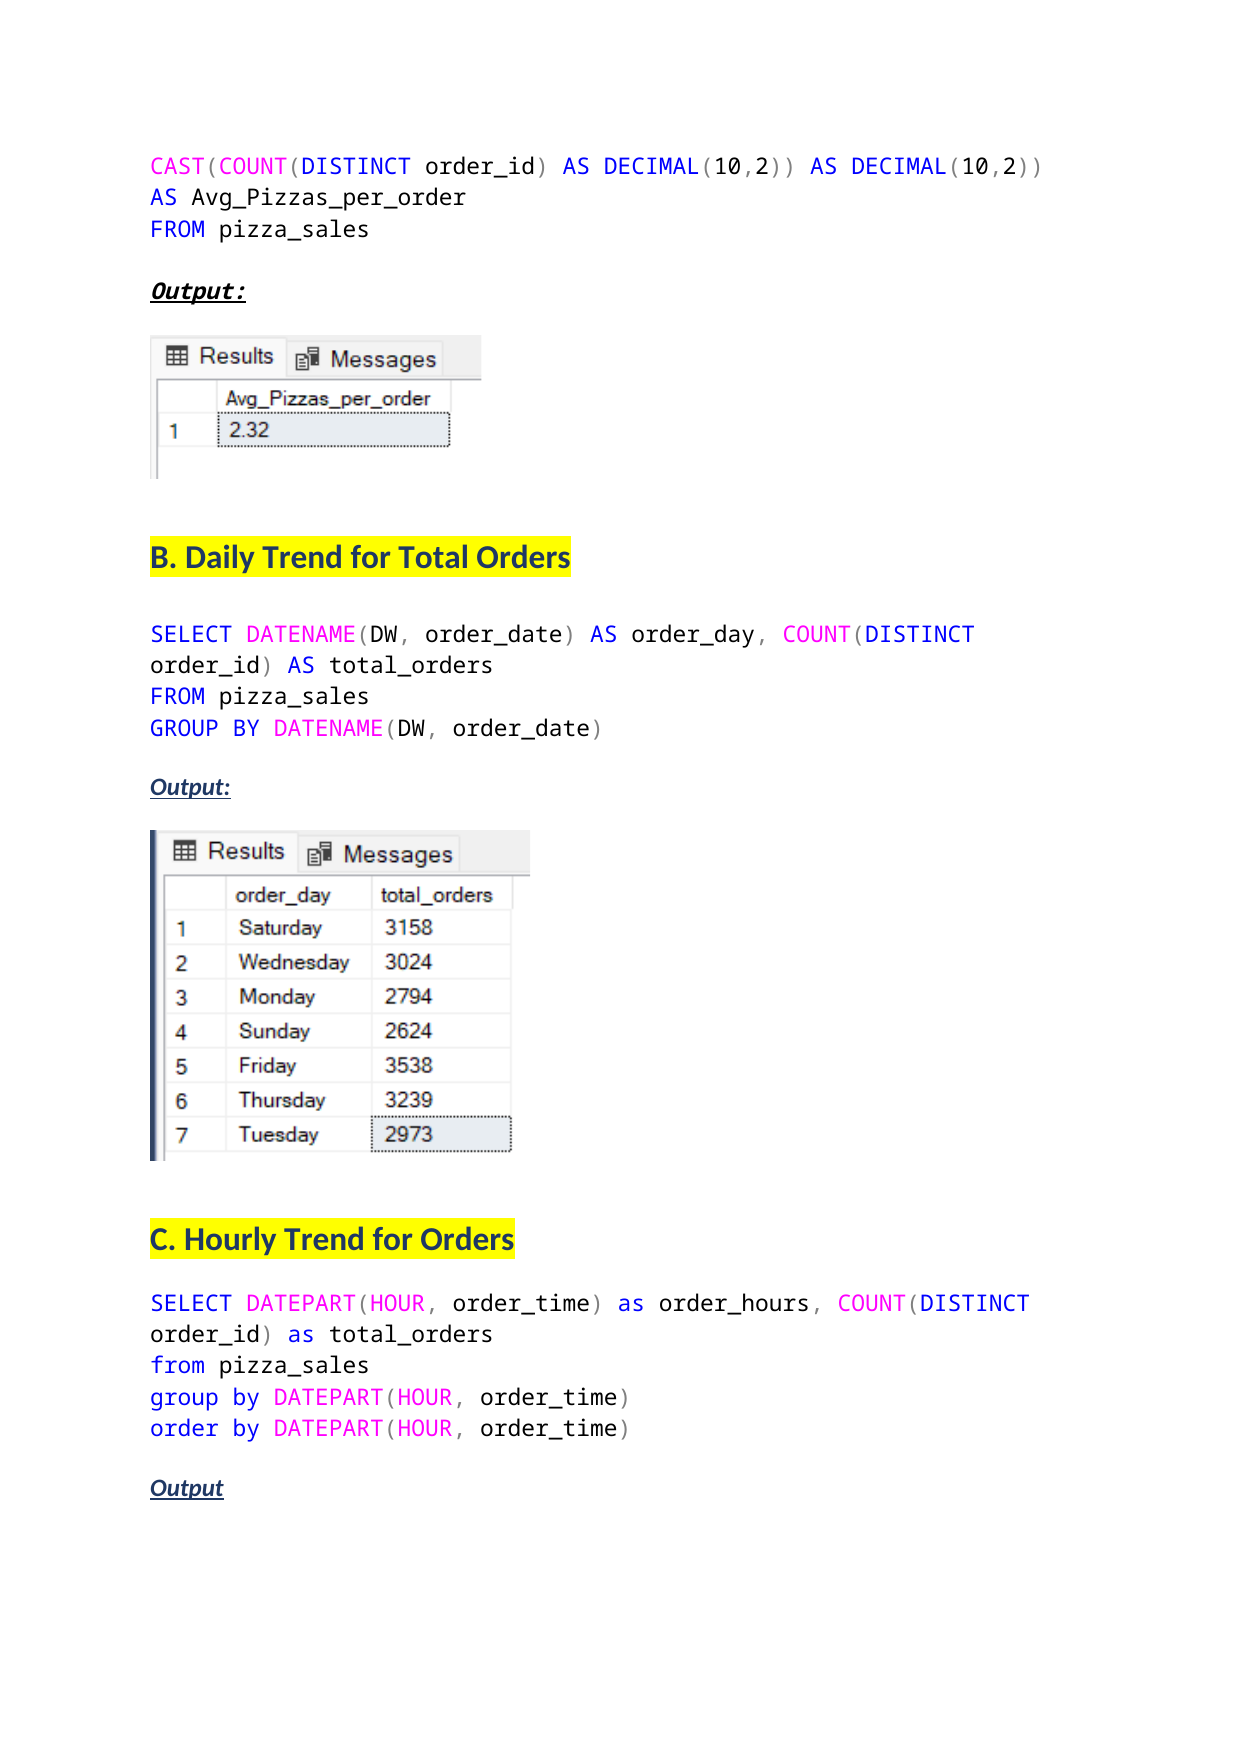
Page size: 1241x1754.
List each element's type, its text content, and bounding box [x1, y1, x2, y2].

text FROM pizza_sales [150, 680, 1090, 711]
text group by DATEPART(HOUR, order_time) [150, 1381, 1090, 1412]
text CAST(COUNT(DISTINCT order_id) AS DECIMAL(10,2)) AS DECIMAL(10,2)) [150, 150, 1090, 181]
text from pizza_sales [150, 1349, 1090, 1381]
text order by DATEPART(HOUR, order_time) [150, 1412, 1090, 1443]
text Output: [150, 771, 1090, 802]
text FROM pizza_sales [150, 212, 1090, 244]
picture [150, 335, 482, 479]
text SELECT DATEPART(HOUR, order_time) as order_hours, COUNT(DISTINCT order_id) as total_orders [150, 1287, 1090, 1349]
text B. Daily Trend for Total Orders SELECT DATENAME(DW, order_date) AS order_day, COUNT(DISTINCT order_id) AS total_orders [150, 536, 1090, 680]
text Output [150, 1472, 1090, 1502]
text AS Avg_Pizzas_per_order [150, 181, 1090, 212]
text GROUP BY DATENAME(DW, order_date) [150, 711, 1090, 743]
picture [150, 830, 530, 1161]
text C. Hourly Trend for Orders [150, 1218, 1090, 1287]
text Output: [150, 275, 1090, 306]
